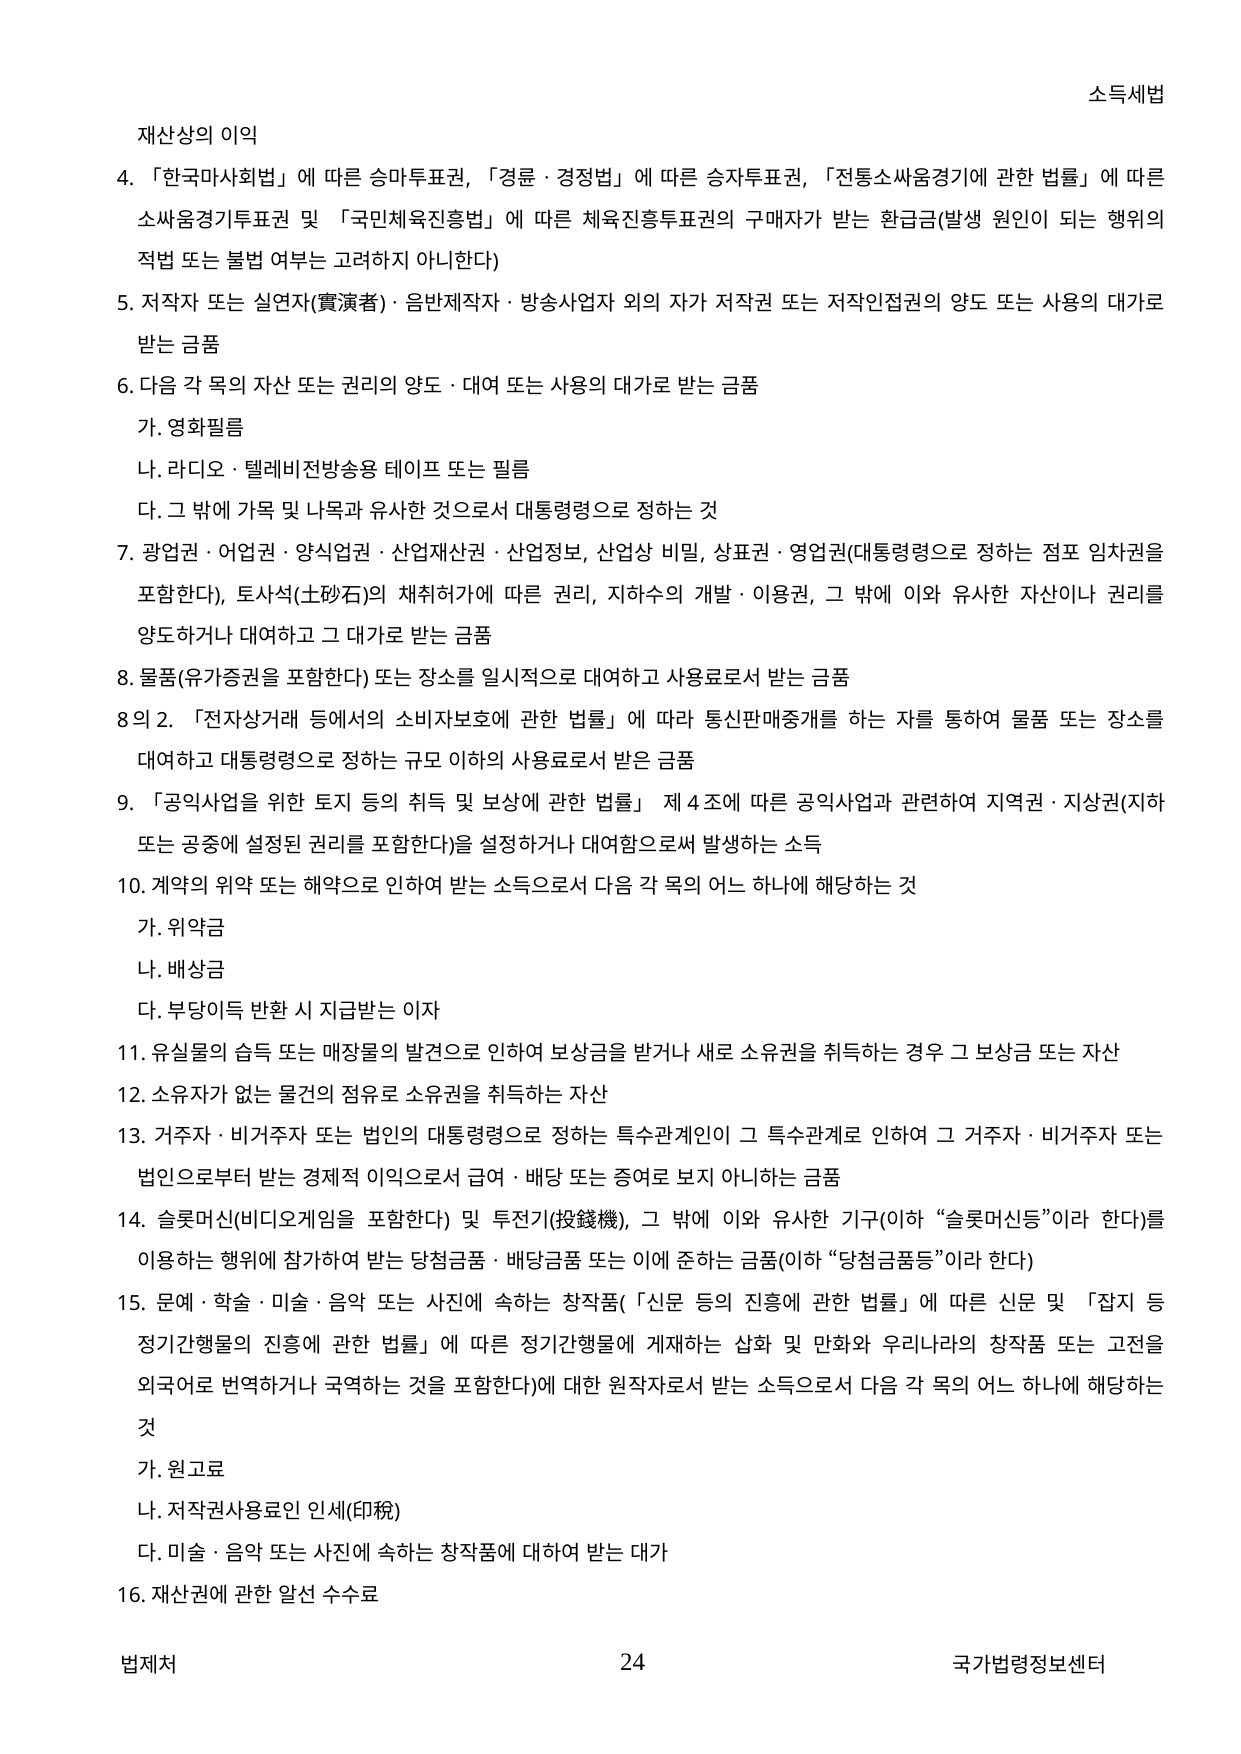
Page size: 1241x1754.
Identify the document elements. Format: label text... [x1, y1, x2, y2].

text 나. 라디오ㆍ텔레비전방송용 테이프 또는 필름 [137, 442, 1165, 483]
text 13. 거주자ㆍ비거주자 또는 법인의 대통령령으로 정하는 특수관계인이 그 특수관계로 인하여 그 거주자ㆍ비거주자 또는 법인으로부터 받는 경제적 이익으로서 급여ㆍ배당 또는 증여로 보지 아니하는 금품 [117, 1108, 1165, 1192]
text 8. 물품(유가증권을 포함한다) 또는 장소를 일시적으로 대여하고 사용료로서 받는 금품 [117, 650, 1165, 692]
text 나. 배상금 [137, 942, 1165, 983]
text 9. 「공익사업을 위한 토지 등의 취득 및 보상에 관한 법률」 제4조에 따른 공익사업과 관련하여 지역권ㆍ지상권(지하 또는 공중에 설정된 권리를 포함한다)을 설정하거나 대여함으로써 발생하는 소득 [117, 775, 1165, 858]
text 다. 그 밖에 가목 및 나목과 유사한 것으로서 대통령령으로 정하는 것 [137, 483, 1165, 525]
text 16. 재산권에 관한 알선 수수료 [117, 1567, 1165, 1608]
text 12. 소유자가 없는 물건의 점유로 소유권을 취득하는 자산 [117, 1067, 1165, 1108]
text 4. 「한국마사회법」에 따른 승마투표권, 「경륜ㆍ경정법」에 따른 승자투표권, 「전통소싸움경기에 관한 법률」에 따른 소싸움경기투표권 및 「국민체육진흥법」에 따른 체육진흥투표권의 구매자가 받는 환급금(발생 원인이 되는 행위의 적법 또는 불법 여부는 고려하지 아니한다) [117, 150, 1165, 275]
text 나. 저작권사용료인 인세(印稅) [137, 1483, 1165, 1525]
text 14. 슬롯머신(비디오게임을 포함한다) 및 투전기(投錢機), 그 밖에 이와 유사한 기구(이하 “슬롯머신등”이라 한다)를 이용하는 행위에 참가하여 받는 당첨금품ㆍ배당금품 또는 이에 준하는 금품(이하 “당첨금품등”이라 한다) [117, 1192, 1165, 1275]
text 10. 계약의 위약 또는 해약으로 인하여 받는 소득으로서 다음 각 목의 어느 하나에 해당하는 것 [117, 858, 1165, 900]
text 다. 부당이득 반환 시 지급받는 이자 [137, 983, 1165, 1025]
text 가. 위약금 [137, 900, 1165, 942]
text 다. 미술ㆍ음악 또는 사진에 속하는 창작품에 대하여 받는 대가 [137, 1525, 1165, 1567]
text 7. 광업권ㆍ어업권ㆍ양식업권ㆍ산업재산권ㆍ산업정보, 산업상 비밀, 상표권ㆍ영업권(대통령령으로 정하는 점포 임차권을 포함한다), 토사석(土砂石)의 채취허가에 따른 권리, 지하수의 개발ㆍ이용권, 그 밖에 이와 유사한 자산이나 권리를 양도하거나 대여하고 그 대가로 받는 금품 [117, 525, 1165, 650]
text 8의2. 「전자상거래 등에서의 소비자보호에 관한 법률」에 따라 통신판매중개를 하는 자를 통하여 물품 또는 장소를 대여하고 대통령령으로 정하는 규모 이하의 사용료로서 받은 금품 [117, 692, 1165, 775]
text 가. 원고료 [137, 1442, 1165, 1483]
text 6. 다음 각 목의 자산 또는 권리의 양도ㆍ대여 또는 사용의 대가로 받는 금품 [117, 358, 1165, 400]
text 15. 문예ㆍ학술ㆍ미술ㆍ음악 또는 사진에 속하는 창작품(「신문 등의 진흥에 관한 법률」에 따른 신문 및 「잡지 등 정기간행물의 진흥에 관한 법률」에 따른 정기간행물에 게재하는 삽화 및 만화와 우리나라의 창작품 또는 고전을 외국어로 번역하거나 국역하는 것을 포함한다)에 대한 원작자로서 받는 소득으로서 다음 각 목의 어느 하나에 해당하는 것 [117, 1275, 1165, 1442]
text 가. 영화필름 [137, 400, 1165, 442]
text 11. 유실물의 습득 또는 매장물의 발견으로 인하여 보상금을 받거나 새로 소유권을 취득하는 경우 그 보상금 또는 자산 [117, 1025, 1165, 1067]
text 5. 저작자 또는 실연자(實演者)ㆍ음반제작자ㆍ방송사업자 외의 자가 저작권 또는 저작인접권의 양도 또는 사용의 대가로 받는 금품 [117, 275, 1165, 358]
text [117, 108, 1165, 150]
